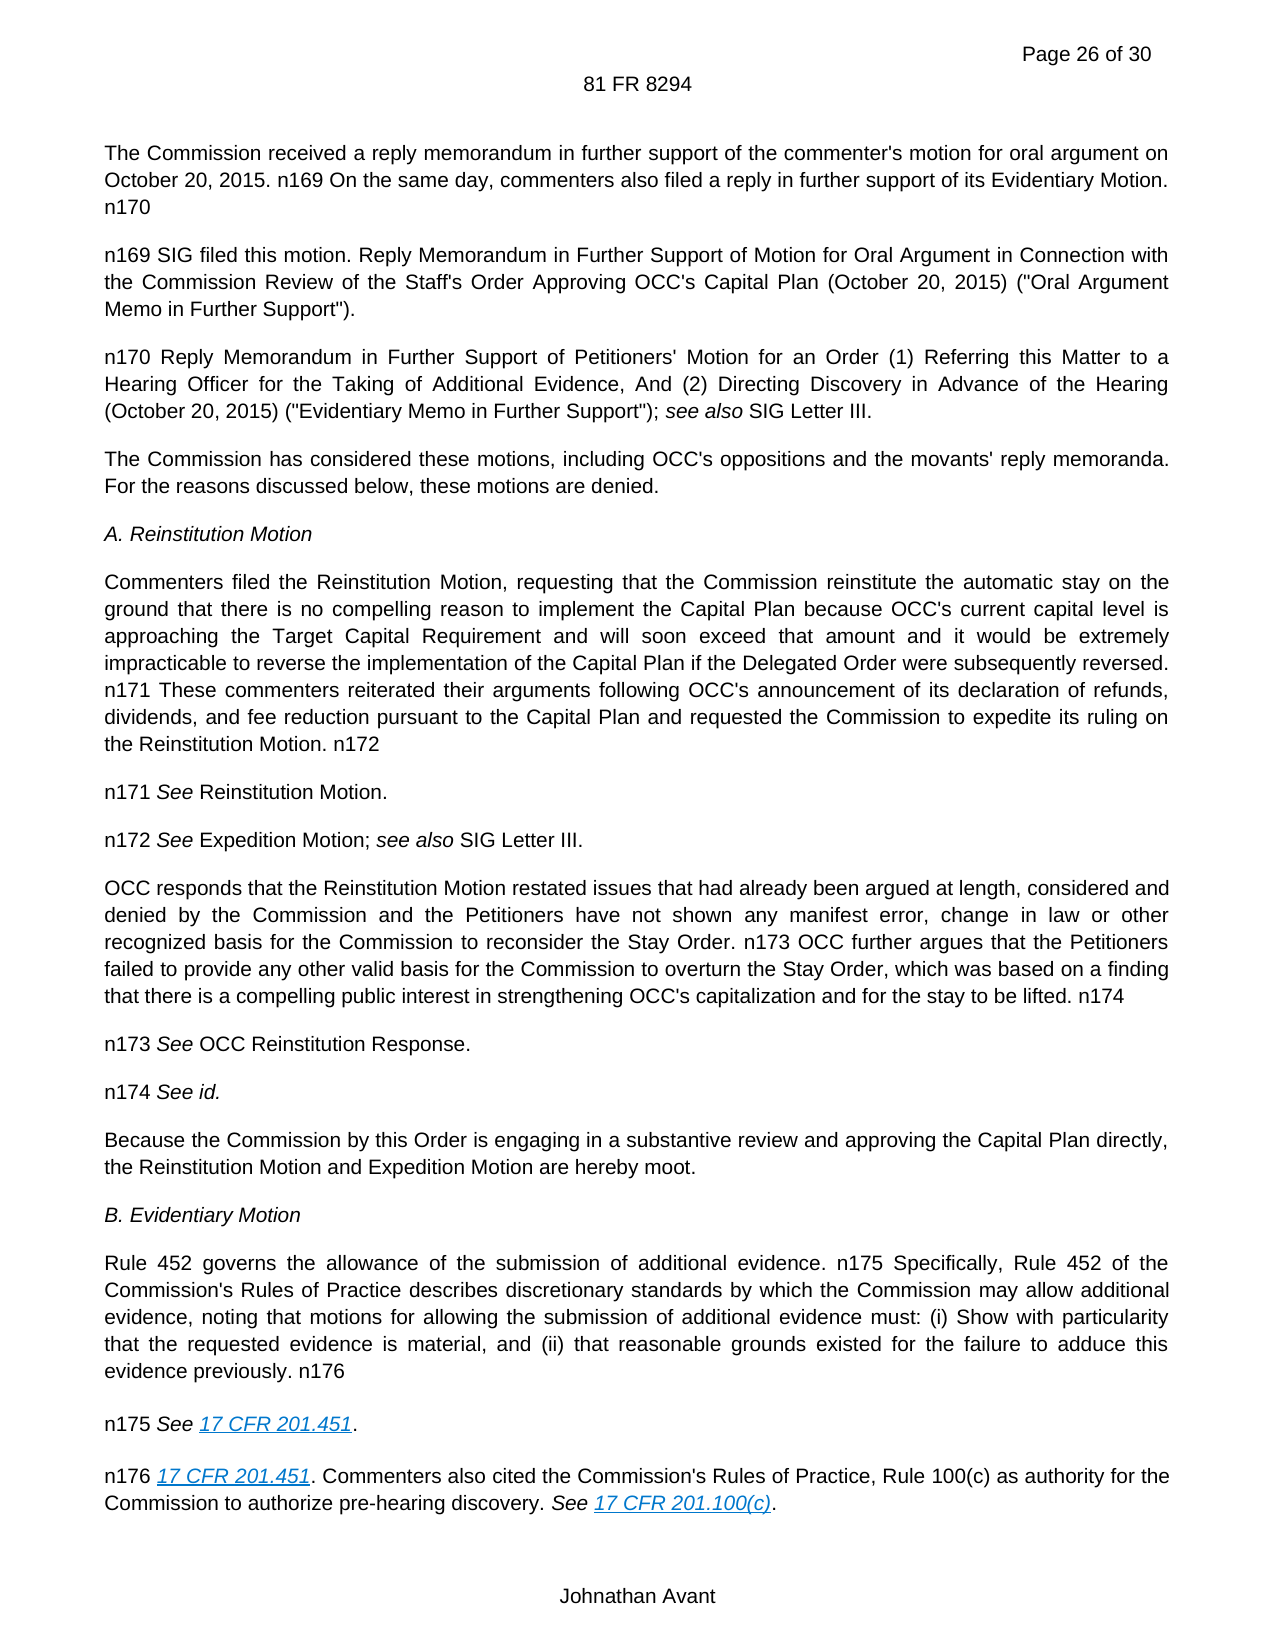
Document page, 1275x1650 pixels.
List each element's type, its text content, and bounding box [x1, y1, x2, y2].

text Commenters filed the Reinstitution Motion, requesting that the Commission reinstitute the automatic stay on the ground that there is no compelling reason to implement the Capital Plan because OCC's current capital level is approaching the Target Capital Requirement and will soon exceed that amount and it would be extremely impracticable to reverse the implementation of the Capital Plan if the Delegated Order were subsequently reversed. n171 These commenters reiterated their arguments following OCC's announcement of its declaration of refunds, dividends, and fee reduction pursuant to the Capital Plan and requested the Commission to expedite its ruling on the Reinstitution Motion. n172 [104, 567, 1171, 756]
text n169 SIG filed this motion. Reply Memorandum in Further Support of Motion for Oral Argument in Connection with the Commission Review of the Staff's Order Approving OCC's Capital Plan (October 20, 2015) ("Oral Argument Memo in Further Support"). [104, 239, 1171, 321]
text n171 See Reinstitution Motion. [104, 777, 1171, 804]
text Rule 452 governs the allowance of the submission of additional evidence. n175 Specifically, Rule 452 of the Commission's Rules of Practice describes discretionary standards by which the Commission may allow additional evidence, noting that motions for allowing the submission of additional evidence must: (i) Show with particularity that the requested evidence is material, and (ii) that reasonable grounds existed for the failure to adduce this evidence previously. n176 [104, 1248, 1171, 1383]
text n176 17 CFR 201.451. Commenters also cited the Commission's Rules of Practice, Rule 100(c) as authority for the Commission to authorize pre-hearing discovery. See 17 CFR 201.100(c). [104, 1460, 1171, 1514]
text n175 See 17 CFR 201.451. [104, 1408, 1171, 1435]
text OCC responds that the Reinstitution Motion restated issues that had already been argued at length, considered and denied by the Commission and the Petitioners have not shown any manifest error, change in law or other recognized basis for the Commission to reconsider the Stay Order. n173 OCC further argues that the Petitioners failed to provide any other valid basis for the Commission to overturn the Stay Order, which was based on a finding that there is a compelling public interest in strengthening OCC's capitalization and for the stay to be lifted. n174 [104, 873, 1171, 1008]
text The Commission received a reply memorandum in further support of the commenter's motion for oral argument on October 20, 2015. n169 On the same day, commenters also filed a reply in further support of its Evidentiary Motion. n170 [104, 137, 1171, 219]
text Because the Commission by this Order is engaging in a substantive review and approving the Capital Plan directly, the Reinstitution Motion and Expedition Motion are hereby moot. [104, 1125, 1171, 1179]
text A. Reinstitution Motion [104, 519, 1171, 546]
text n172 See Expedition Motion; see also SIG Letter III. [104, 825, 1171, 852]
text B. Evidentiary Motion [104, 1200, 1171, 1227]
text The Commission has considered these motions, including OCC's oppositions and the movants' reply memoranda. For the reasons discussed below, these motions are denied. [104, 444, 1171, 498]
text n173 See OCC Reinstitution Response. [104, 1029, 1171, 1056]
text n170 Reply Memorandum in Further Support of Petitioners' Motion for an Order (1) Referring this Matter to a Hearing Officer for the Taking of Additional Evidence, And (2) Directing Discovery in Advance of the Hearing (October 20, 2015) ("Evidentiary Memo in Further Support"); see also SIG Letter III. [104, 342, 1171, 423]
text n174 See id. [104, 1077, 1171, 1104]
